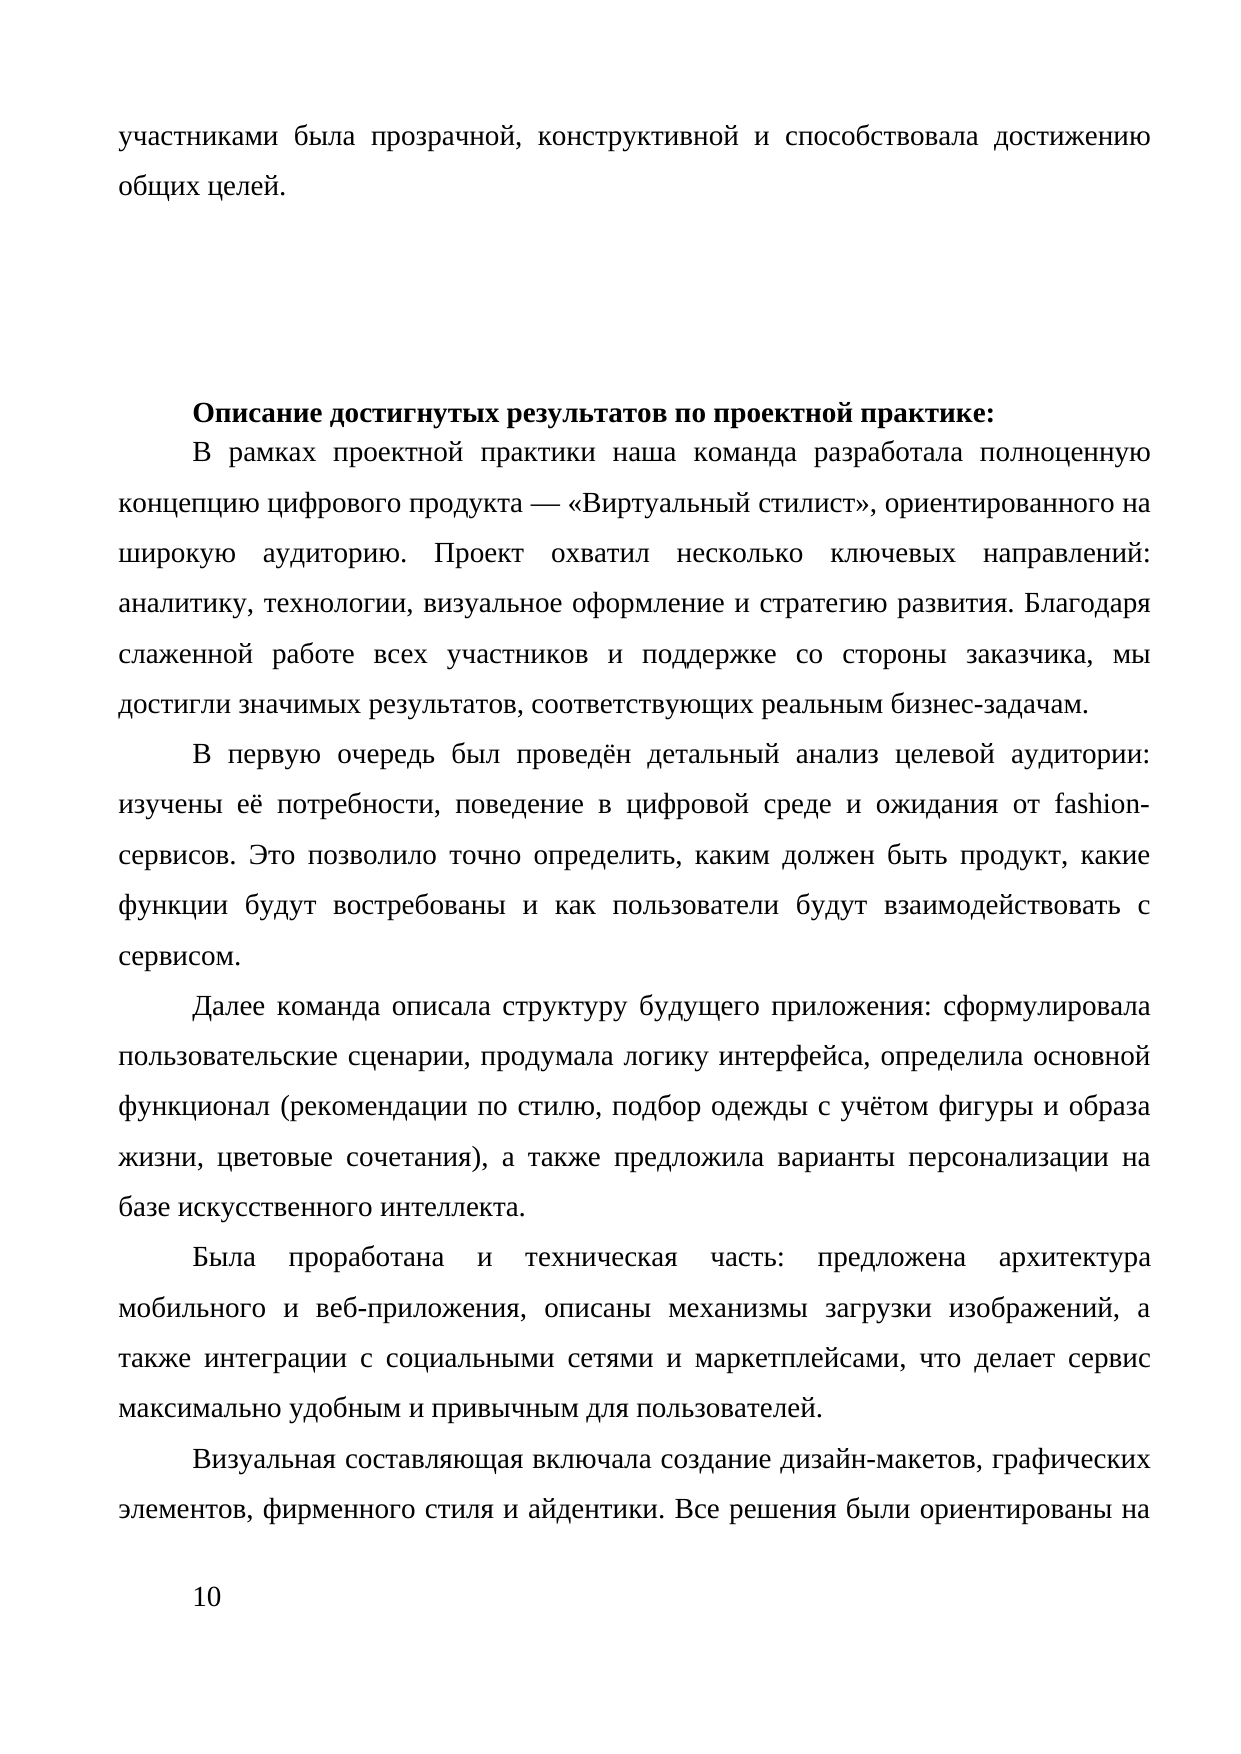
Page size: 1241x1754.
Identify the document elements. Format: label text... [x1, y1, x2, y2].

text В рамках проектной практики наша команда разработала полноценную концепцию цифрового продукта — «Виртуальный стилист», ориентированного на широкую аудиторию. Проект охватил несколько ключевых направлений: аналитику, технологии, визуальное оформление и стратегию развития. Благодаря слаженной работе всех участников и поддержке со стороны заказчика, мы достигли значимых результатов, соответствующих реальным бизнес-задачам. [118, 434, 1152, 719]
text Была проработана и техническая часть: предложена архитектура мобильного и веб-приложения, описаны механизмы загрузки изображений, а также интеграции с социальными сетями и маркетплейсами, что делает сервис максимально удобным и привычным для пользователей. [118, 1239, 1152, 1424]
text Далее команда описала структуру будущего приложения: сформулировала пользовательские сценарии, продумала логику интерфейса, определила основной функционал (рекомендации по стилю, подбор одежды с учётом фигуры и образа жизни, цветовые сочетания), а также предложила варианты персонализации на базе искусственного интеллекта. [118, 988, 1152, 1223]
subtitle Описание достигнутых результатов по проектной практике: [118, 395, 1152, 428]
text В первую очередь был проведён детальный анализ целевой аудитории: изучены её потребности, поведение в цифровой среде и ожидания от fashion-сервисов. Это позволило точно определить, каким должен быть продукт, какие функции будут востребованы и как пользователи будут взаимодействовать с сервисом. [118, 736, 1152, 971]
